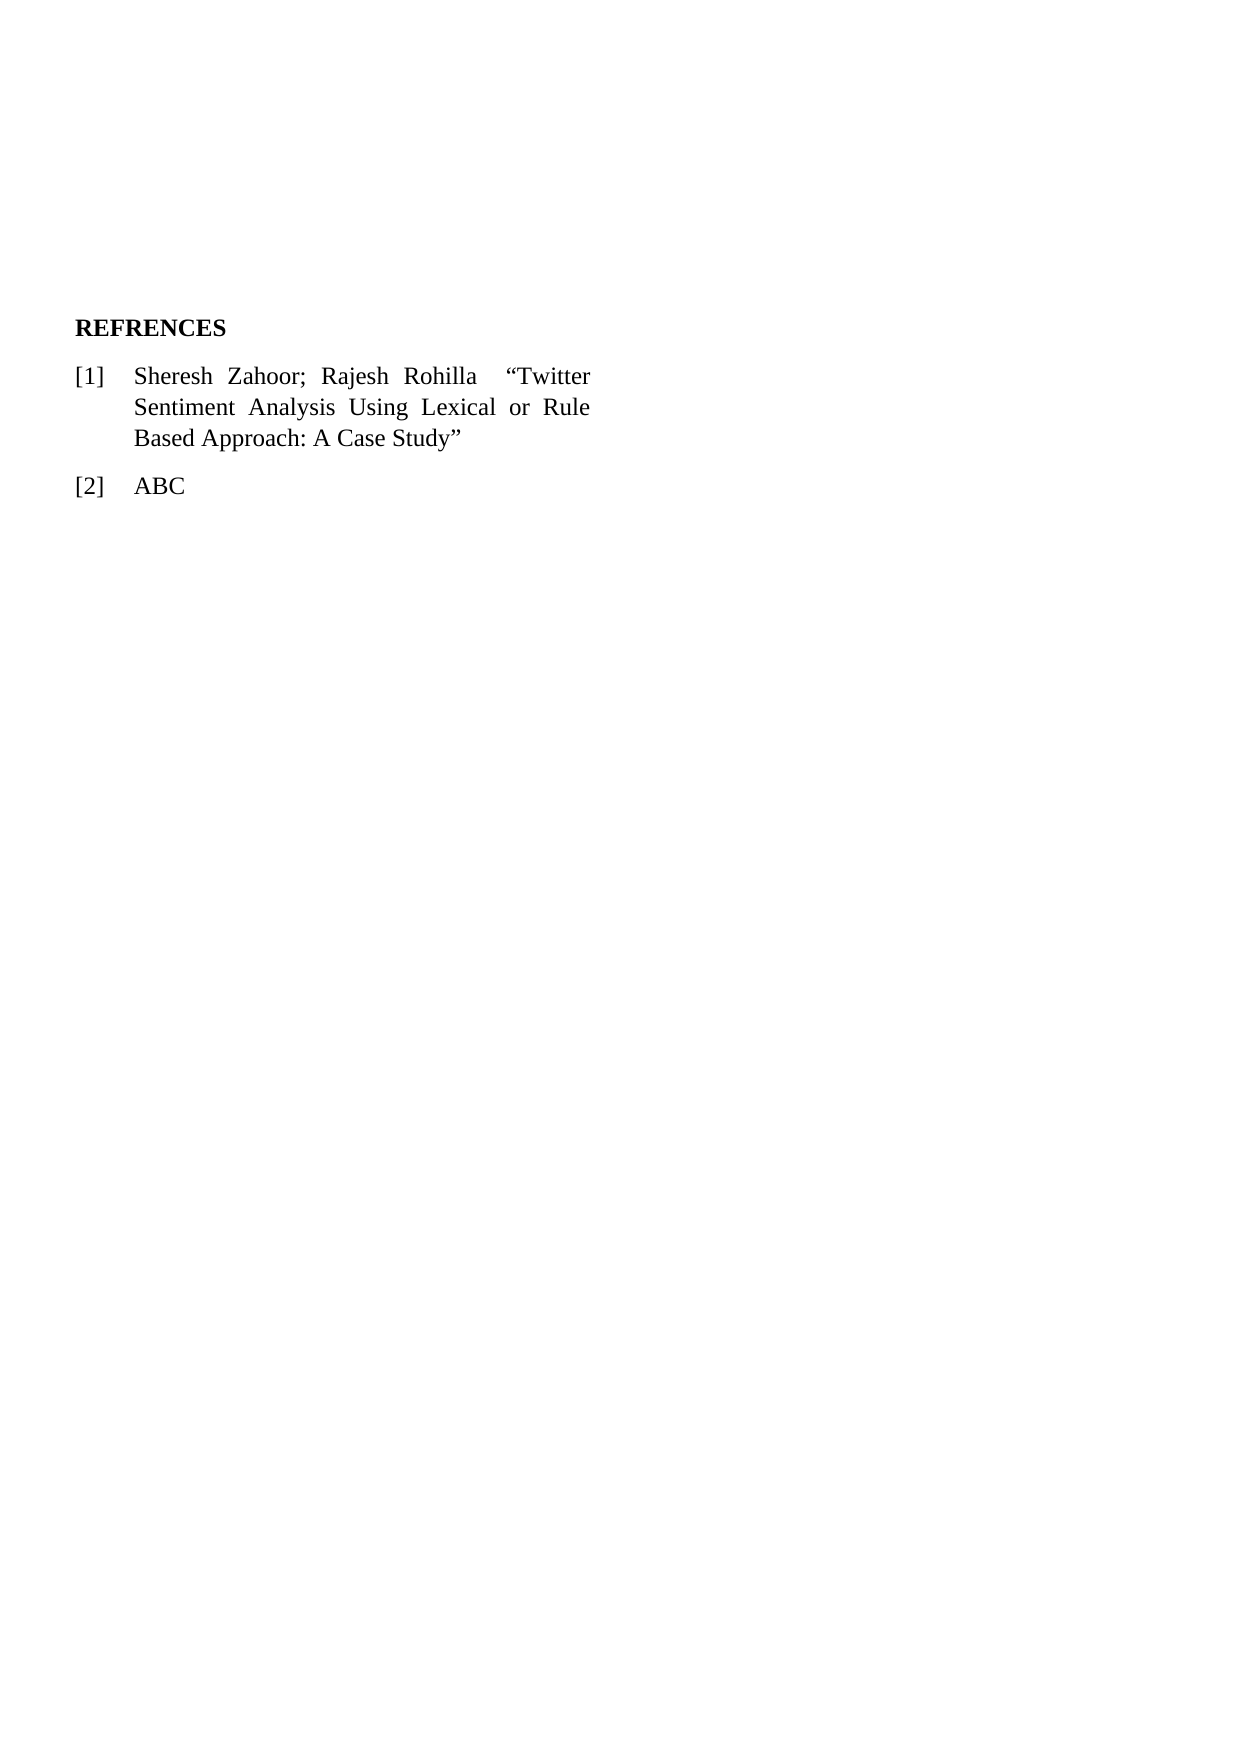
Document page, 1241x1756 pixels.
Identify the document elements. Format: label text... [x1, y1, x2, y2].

text [1] Sheresh Zahoor; Rajesh Rohilla “Twitter Sentiment Analysis Using Lexical or Rule Based Approach: A Case Study” [75, 361, 591, 452]
text REFRENCES [75, 313, 591, 342]
text [2] ABC [75, 471, 591, 500]
